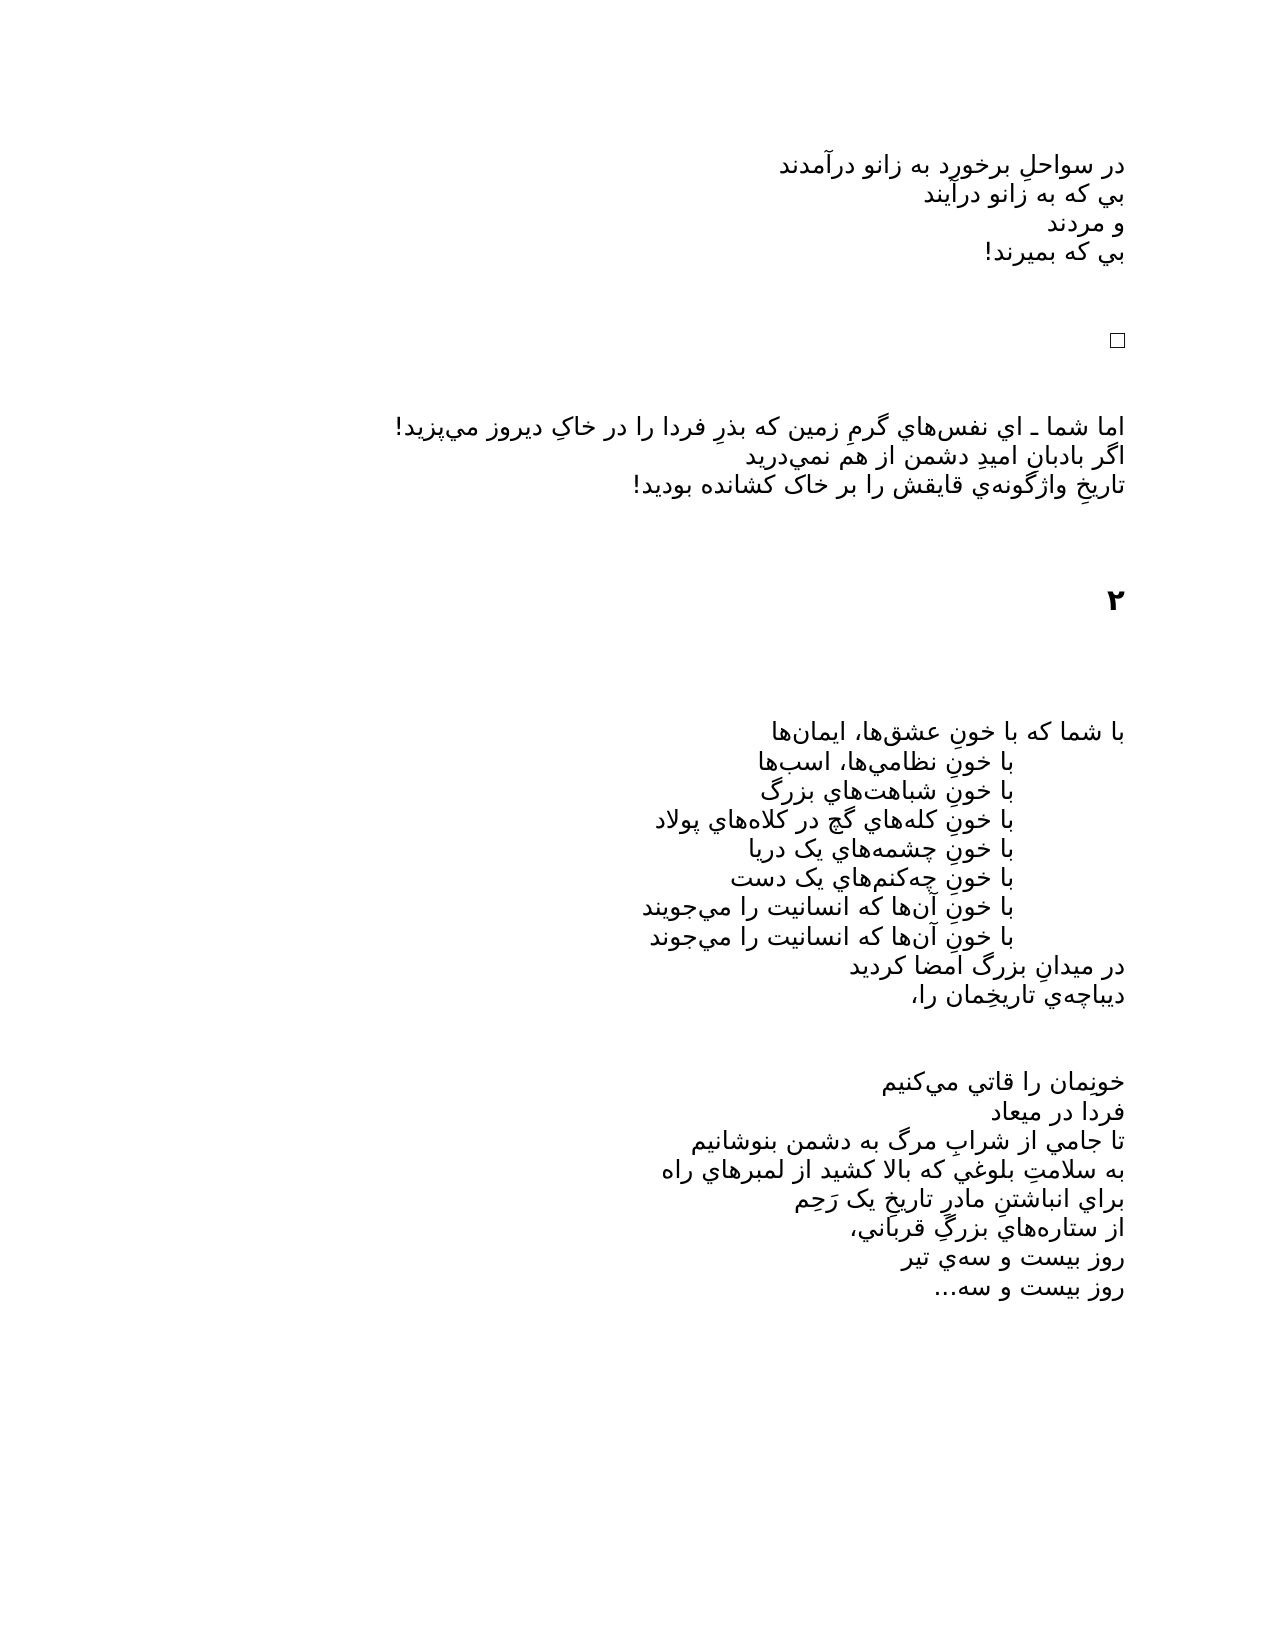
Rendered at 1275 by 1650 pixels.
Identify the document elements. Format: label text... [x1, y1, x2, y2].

text تا جامي از شرابِ مرگ به دشمن بنوشانيم [150, 1126, 1125, 1155]
text با خونِ آن‌ها که انسانيت را مي‌جوند [150, 922, 1125, 951]
text بي که به زانو درآيند [150, 179, 1125, 208]
text براي انباشتنِ مادرِ تاريخِ يک رَحِم [150, 1184, 1125, 1213]
text و مردند [150, 208, 1125, 237]
text خونِمان را قاتي مي‌کنيم [150, 1067, 1125, 1097]
text بي که بميرند! [150, 237, 1125, 267]
text با خونِ آن‌ها که انسانيت را مي‌جويند [150, 892, 1125, 922]
text تاريخِ واژگونه‌ي قايقش را بر خاک کشانده بوديد! [150, 470, 1125, 499]
text با خونِ کله‌هاي گچ در کلاه‌هاي پولاد [150, 805, 1125, 834]
text روز بيست و سه... [150, 1272, 1125, 1301]
text با خونِ نظامي‌ها، اسب‌ها [150, 747, 1125, 776]
text اما شما ـ اي نفس‌هاي گرمِ زمين که بذرِ فردا را در خاکِ ديروز مي‌پزيد! [150, 412, 1125, 441]
text از ستاره‌هاي بزرگِ قرباني، [150, 1213, 1125, 1242]
text □ [150, 325, 1125, 354]
text روز بيست و سه‌ي تير [150, 1242, 1125, 1272]
text با خونِ چشمه‌هاي يک دريا [150, 834, 1125, 863]
text در سواحلِ برخورد به زانو درآمدند [150, 150, 1125, 179]
text اگر بادبانِ اميدِ دشمن از هم نمي‌دريد [150, 441, 1125, 470]
text فردا در ميعاد [150, 1097, 1125, 1126]
text با خونِ چه‌کنم‌هاي يک دست [150, 863, 1125, 892]
text ديباچه‌ي تاريخِمان را، [150, 980, 1125, 1009]
text با شما که با خونِ عشق‌ها، ايمان‌ها [150, 717, 1125, 747]
text ۲ [150, 583, 1125, 617]
text با خونِ شباهت‌هاي بزرگ [150, 776, 1125, 805]
text در ميدانِ بزرگ امضا کرديد [150, 951, 1125, 980]
text به سلامتِ بلوغي که بالا کشيد از لمبرهاي راه [150, 1155, 1125, 1184]
